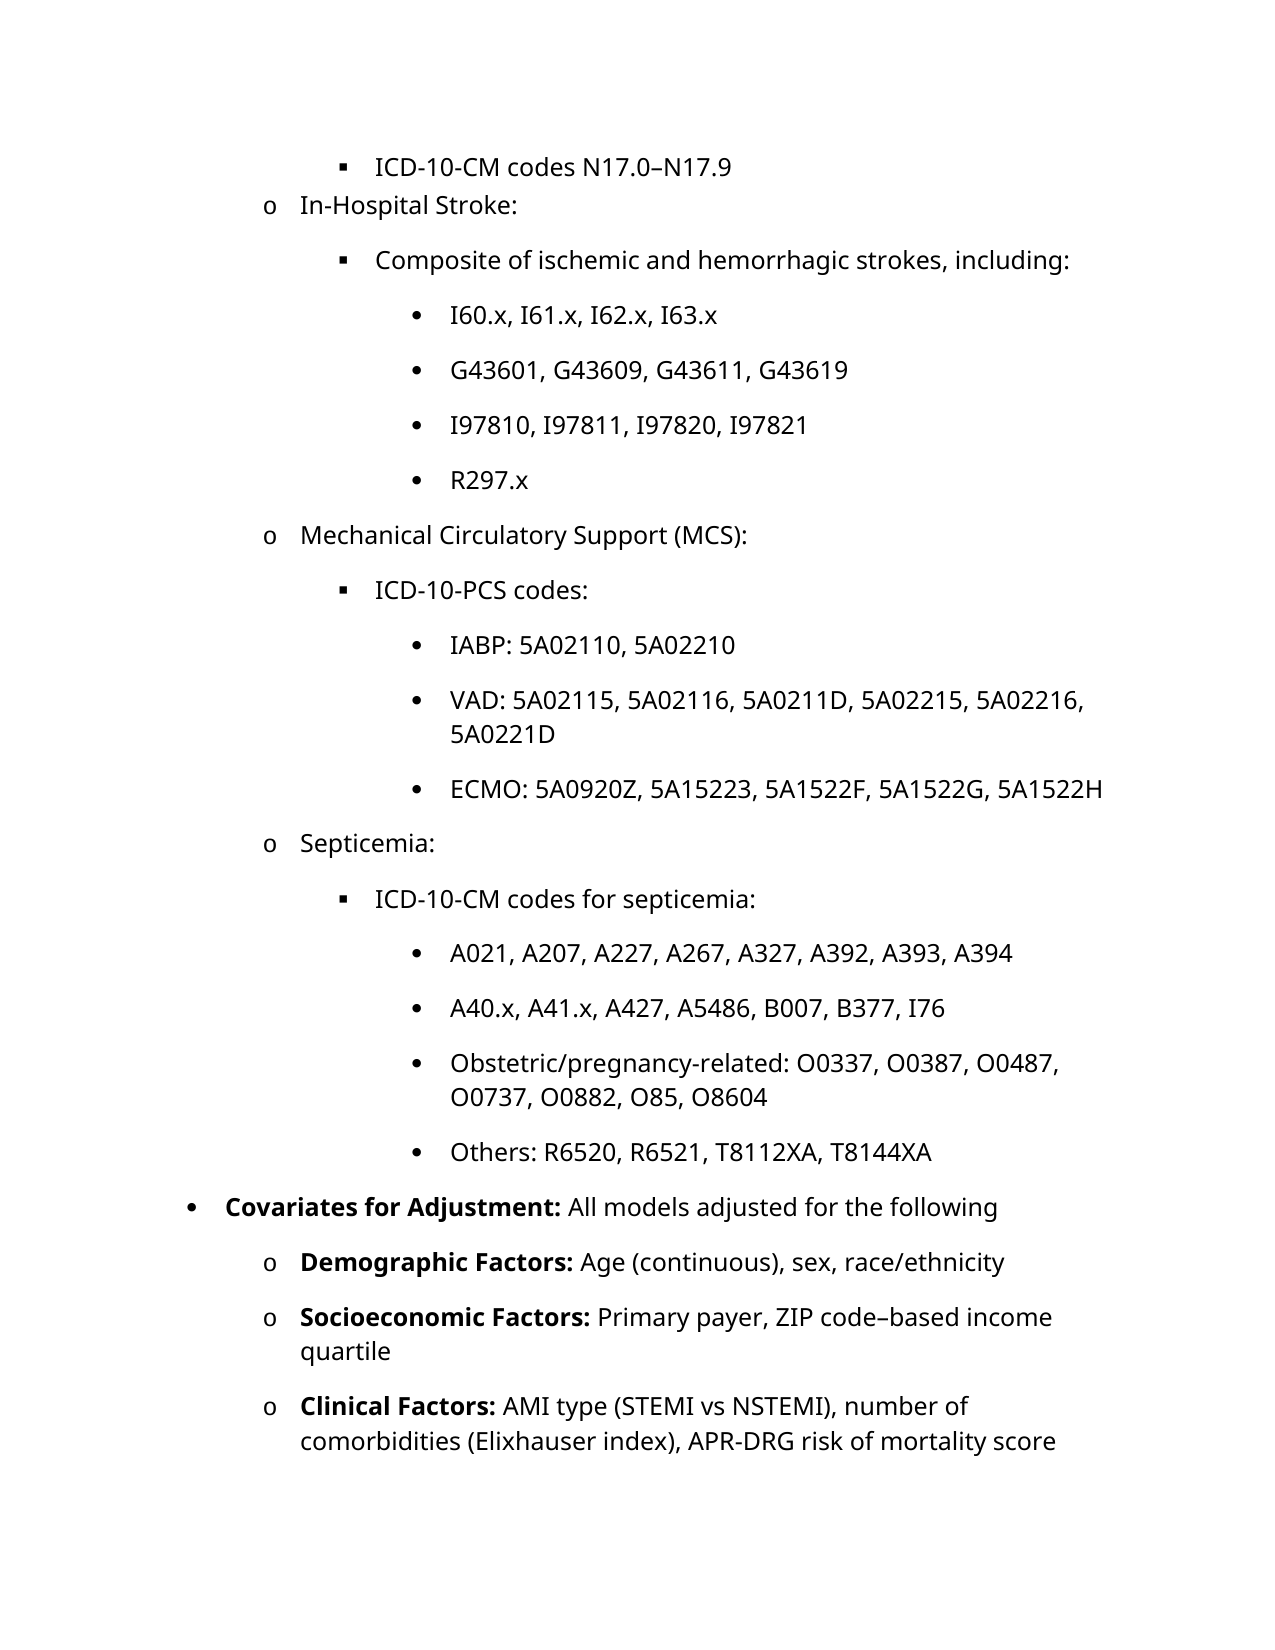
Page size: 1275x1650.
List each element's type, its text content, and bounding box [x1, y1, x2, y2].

list ICD-10-CM codes N17.0–N17.9 [337, 150, 1125, 184]
list Obstetric/pregnancy-related: O0337, O0387, O0487, O0737, O0882, O85, O8604 [412, 1046, 1125, 1114]
list Clinical Factors: AMI type (STEMI vs NSTEMI), number of comorbidities (Elixhauser index), APR-DRG risk of mortality score [262, 1389, 1125, 1457]
list R297.x [412, 462, 1125, 497]
list ECMO: 5A0920Z, 5A15223, 5A1522F, 5A1522G, 5A1522H [412, 771, 1125, 805]
list A40.x, A41.x, A427, A5486, B007, B377, I76 [412, 991, 1125, 1025]
list G43601, G43609, G43611, G43619 [412, 353, 1125, 387]
list ICD-10-PCS codes: [337, 572, 1125, 607]
list IABP: 5A02110, 5A02210 [412, 627, 1125, 661]
list Septicemia: [262, 826, 1125, 860]
list Covariates for Adjustment: All models adjusted for the following [187, 1190, 1125, 1224]
list Composite of ischemic and hemorrhagic strokes, including: [337, 243, 1125, 277]
list Demographic Factors: Age (continuous), sex, race/ethnicity [262, 1245, 1125, 1279]
list A021, A207, A227, A267, A327, A392, A393, A394 [412, 936, 1125, 970]
list Socioeconomic Factors: Primary payer, ZIP code–based income quartile [262, 1300, 1125, 1368]
list In-Hospital Stroke: [262, 188, 1125, 222]
list I97810, I97811, I97820, I97821 [412, 408, 1125, 442]
list Others: R6520, R6521, T8112XA, T8144XA [412, 1135, 1125, 1169]
list Mechanical Circulatory Support (MCS): [262, 517, 1125, 552]
list ICD-10-CM codes for septicemia: [337, 881, 1125, 915]
list I60.x, I61.x, I62.x, I63.x [412, 298, 1125, 332]
list VAD: 5A02115, 5A02116, 5A0211D, 5A02215, 5A02216, 5A0221D [412, 682, 1125, 750]
